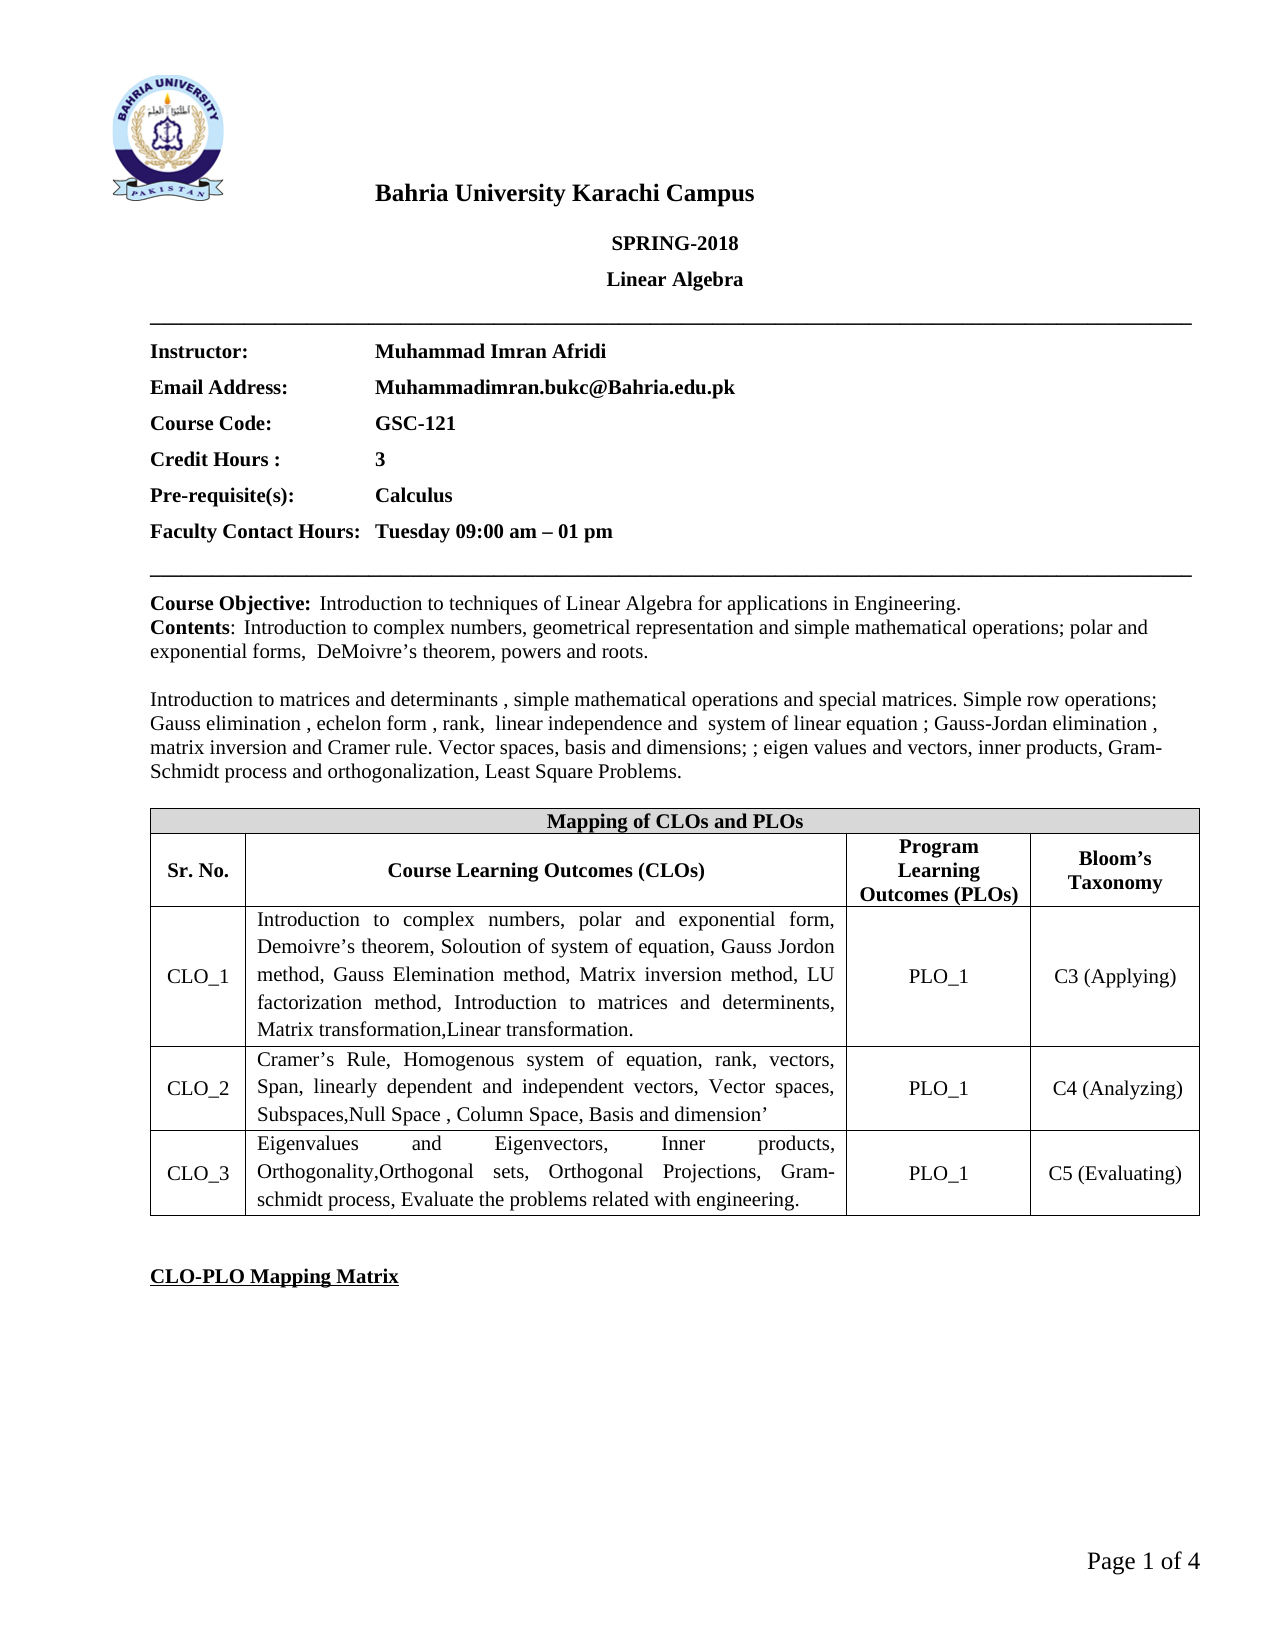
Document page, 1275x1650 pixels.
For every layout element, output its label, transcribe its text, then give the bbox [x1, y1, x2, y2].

table_cell C5 (Evaluating) [1031, 1131, 1199, 1215]
table_cell C3 (Applying) [1031, 907, 1199, 1046]
text Bahria University Karachi Campus [112, 75, 1200, 206]
text Course Code: GSC-121 [150, 411, 1200, 435]
table_cell CLO_3 [151, 1131, 245, 1215]
text SPRING-2018 [150, 231, 1200, 254]
table_cell CLO_1 [151, 907, 245, 1046]
text ____________________________________________________________________________________________________ [150, 555, 1200, 579]
table_cell Introduction to complex numbers, polar and exponential form, Demoivre’s theorem, Soloution of system of equation, Gauss Jordon method, Gauss Elemination method, Matrix inversion method, LU factorization method, Introduction to matrices and determinents, Matrix transformation,Linear transformation. [246, 907, 846, 1046]
table_cell PLO_1 [847, 1047, 1030, 1130]
picture [112, 75, 224, 201]
table_cell Sr. No. [151, 834, 245, 906]
table_cell PLO_1 [847, 907, 1030, 1046]
text Contents: Introduction to complex numbers, geometrical representation and simple mathematical operations; polar and exponential forms, DeMoivre’s theorem, powers and roots. [150, 615, 1200, 663]
table_cell Program Learning Outcomes (PLOs) [847, 834, 1030, 906]
title Instructor: Muhammad Imran Afridi [150, 339, 1200, 363]
table_cell Eigenvalues and Eigenvectors, Inner products, Orthogonality,Orthogonal sets, Orthogonal Projections, Gram-schmidt process, Evaluate the problems related with engineering. [246, 1131, 846, 1215]
table_cell C4 (Analyzing) [1031, 1047, 1199, 1130]
text Course Objective: Introduction to techniques of Linear Algebra for applications in Engineering. [150, 591, 1200, 615]
table_header Mapping of CLOs and PLOs [151, 809, 1199, 833]
table_cell Course Learning Outcomes (CLOs) [246, 834, 846, 906]
text ____________________________________________________________________________________________________ [150, 303, 1200, 327]
text Linear Algebra [150, 267, 1200, 291]
table_cell Bloom’s Taxonomy [1031, 834, 1199, 906]
table_cell CLO_2 [151, 1047, 245, 1130]
text CLO-PLO Mapping Matrix [150, 1264, 1200, 1288]
text Faculty Contact Hours: Tuesday 09:00 am – 01 pm [150, 519, 1200, 543]
text Introduction to matrices and determinants , simple mathematical operations and special matrices. Simple row operations; Gauss elimination , echelon form , rank, linear independence and system of linear equation ; Gauss-Jordan elimination , matrix inversion and Cramer rule. Vector spaces, basis and dimensions; ; eigen values and vectors, inner products, Gram- Schmidt process and orthogonalization, Least Square Problems. [150, 687, 1200, 783]
table_cell Cramer’s Rule, Homogenous system of equation, rank, vectors, Span, linearly dependent and independent vectors, Vector spaces, Subspaces,Null Space , Column Space, Basis and dimension’ [246, 1047, 846, 1130]
text Email Address: Muhammadimran.bukc@Bahria.edu.pk [150, 375, 1200, 399]
text Credit Hours : 3 [150, 447, 1200, 471]
table_cell PLO_1 [847, 1131, 1030, 1215]
text Pre-requisite(s): Calculus [150, 483, 1200, 507]
